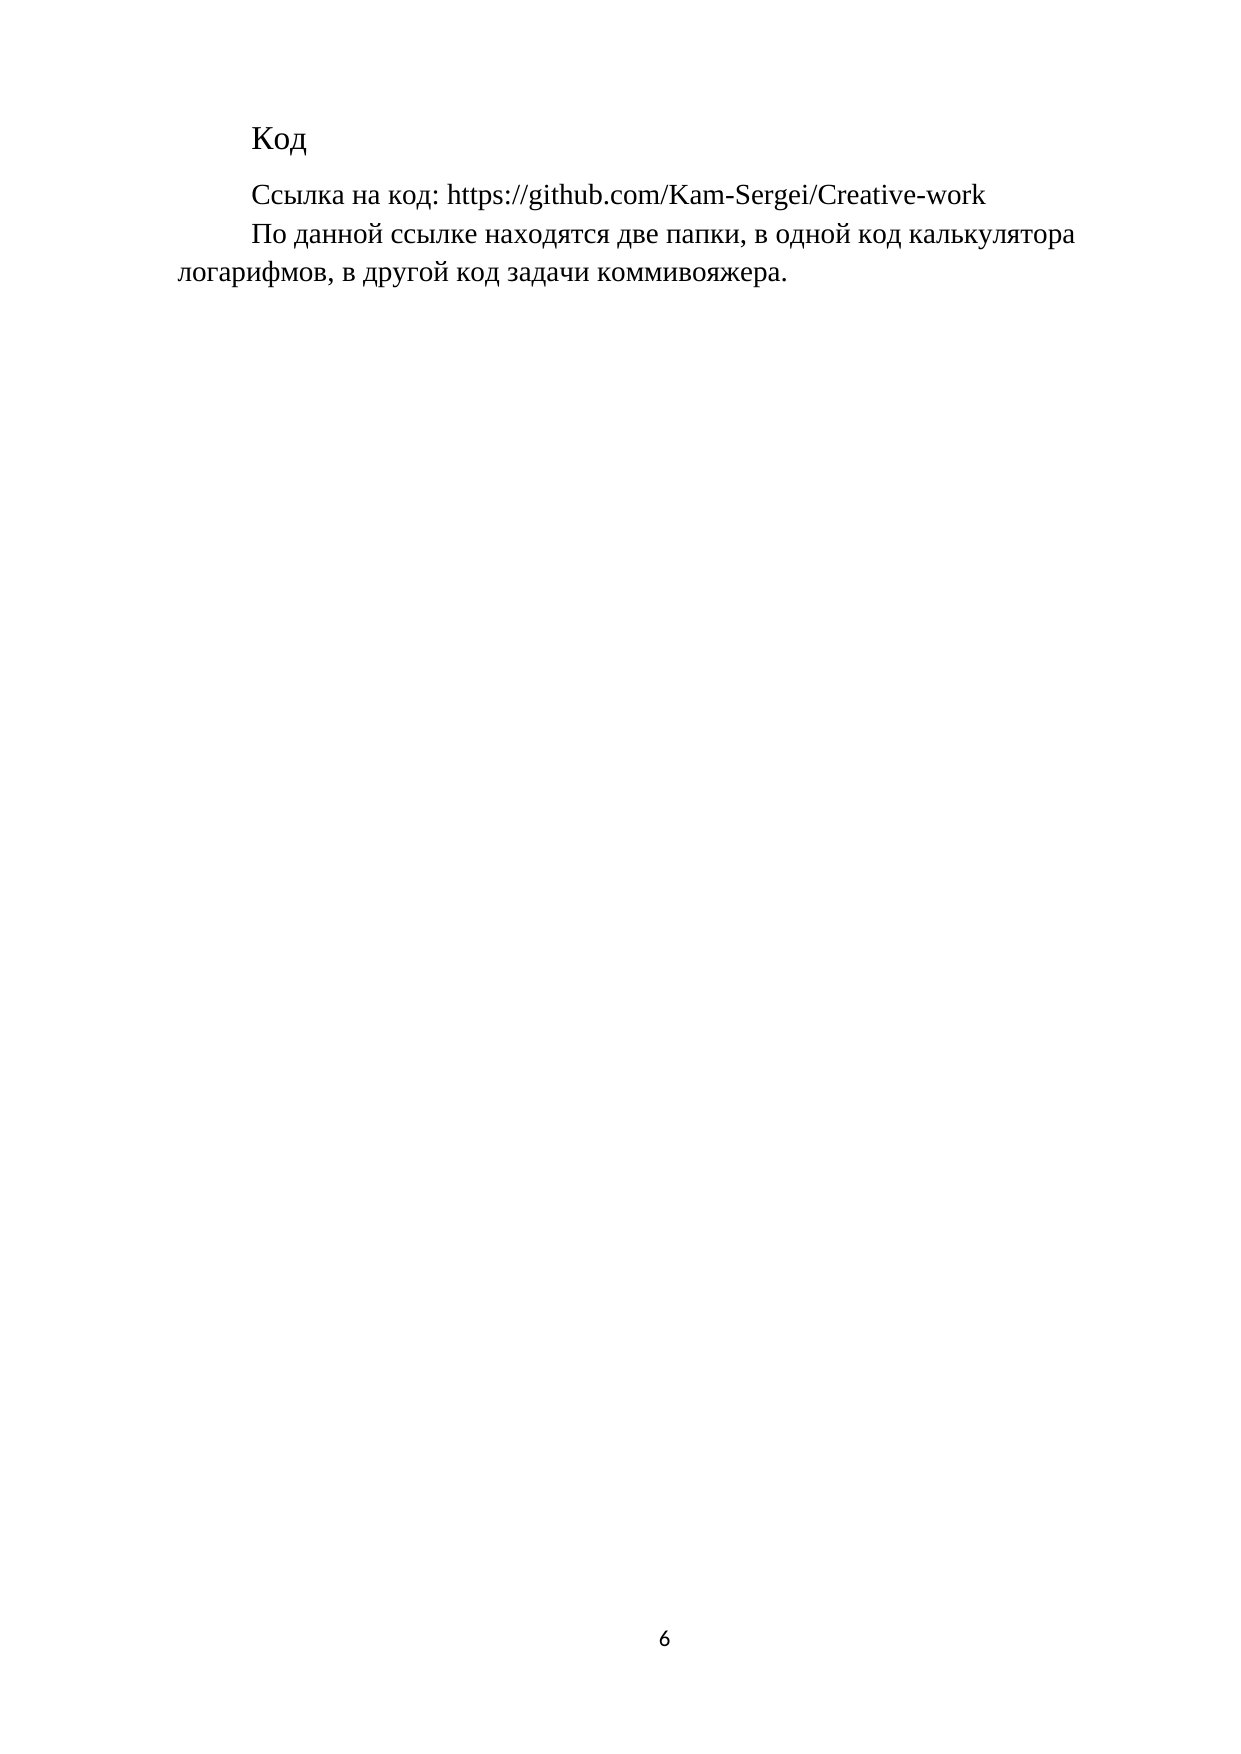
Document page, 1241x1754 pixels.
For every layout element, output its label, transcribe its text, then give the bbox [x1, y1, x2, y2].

text По данной ссылке находятся две папки, в одной код калькулятора логарифмов, в другой код задачи коммивояжера. [177, 216, 1152, 288]
text Ссылка на код: https://github.com/Kam-Sergei/Creative-work [177, 177, 1152, 211]
subtitle Ссылка на видео отчёт: https://youtu.be/DvgQvaMSd5sКод [177, 118, 1152, 156]
